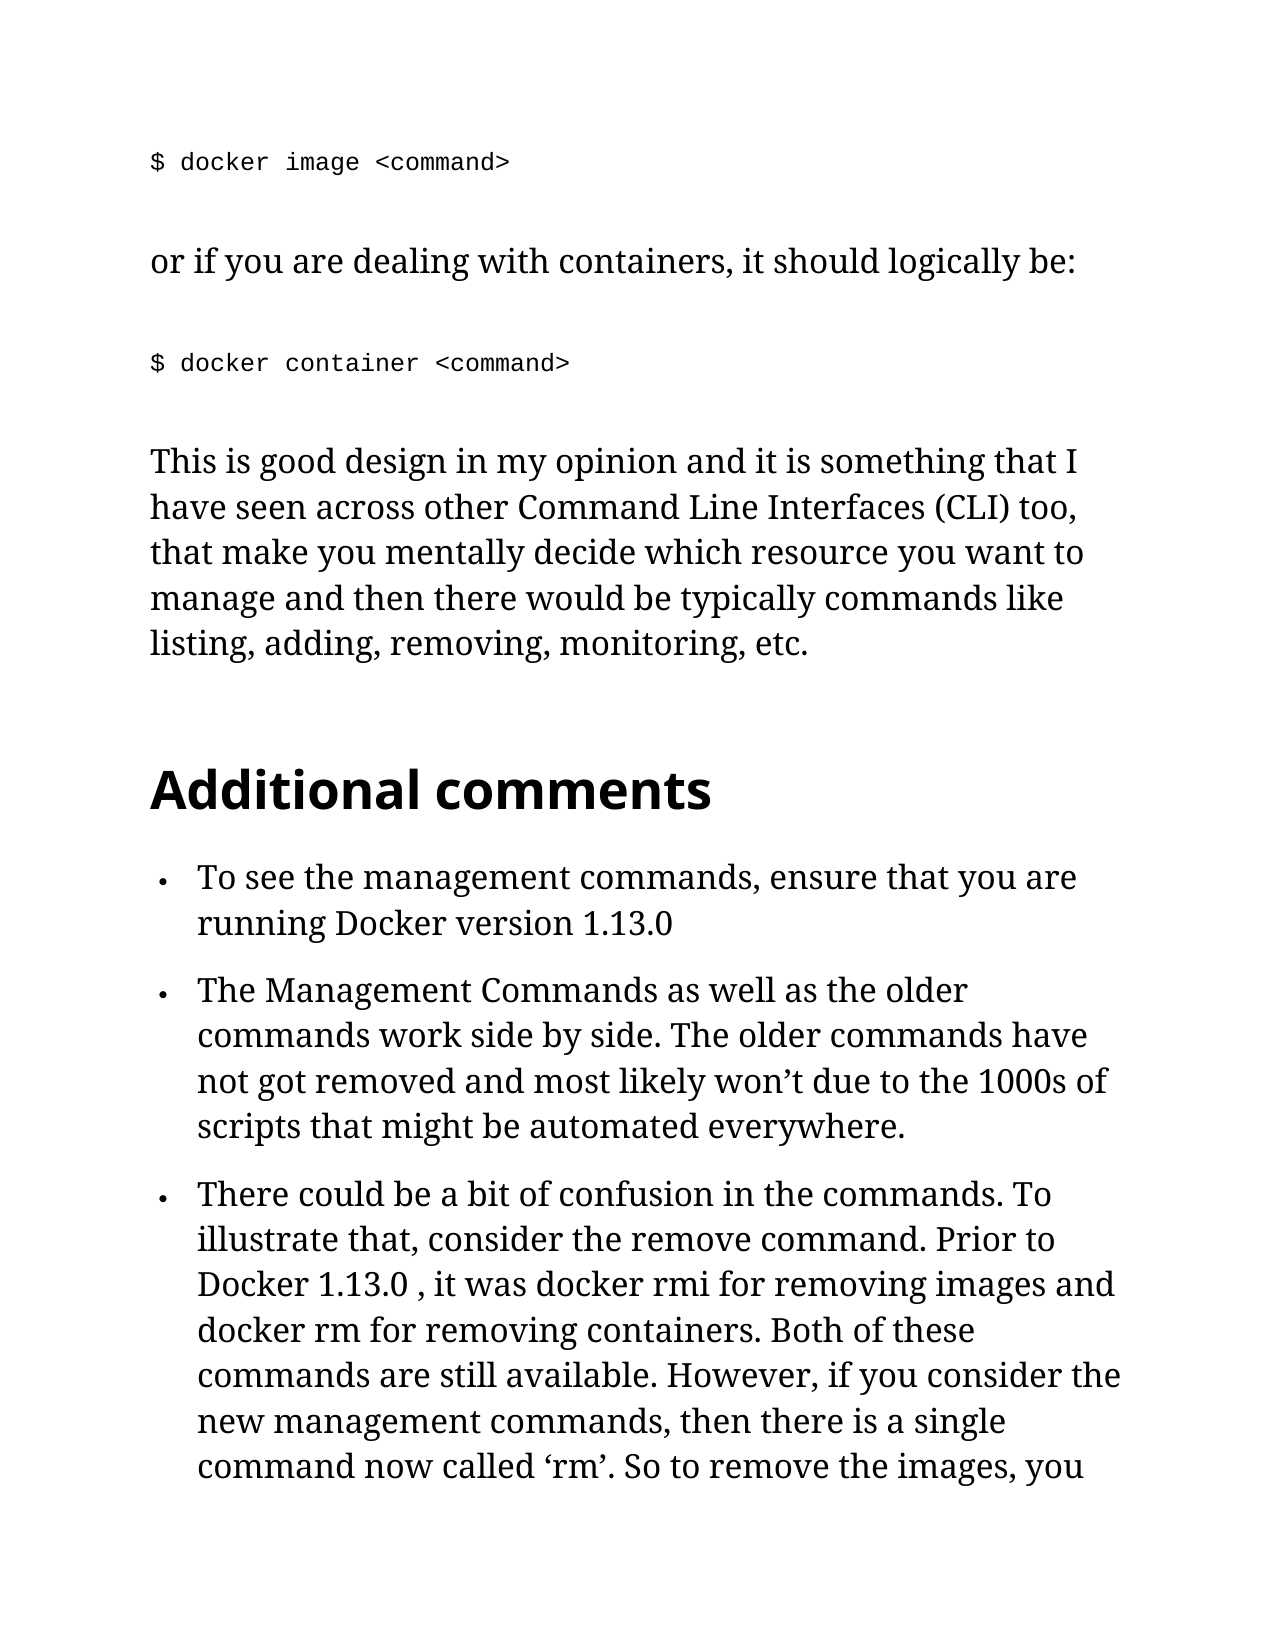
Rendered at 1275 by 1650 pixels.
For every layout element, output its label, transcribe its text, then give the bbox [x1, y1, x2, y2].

text or if you are dealing with containers, it should logically be: [150, 238, 1125, 283]
text This is good design in my opinion and it is something that I have seen across other Command Line Interfaces (CLI) too, that make you mentally decide which resource you want to manage and then there would be typically commands like listing, adding, removing, monitoring, etc. [150, 438, 1125, 665]
text $ docker container <command> [150, 350, 1125, 379]
text $ docker image <command> [150, 150, 1125, 178]
list The Management Commands as well as the older commands work side by side. The older commands have not got removed and most likely won’t due to the 1000s of scripts that might be automated everywhere. [159, 967, 1125, 1148]
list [159, 1170, 1125, 1488]
text Additional comments [150, 753, 1125, 825]
list To see the management commands, ensure that you are running Docker version 1.13.0 [159, 854, 1125, 945]
